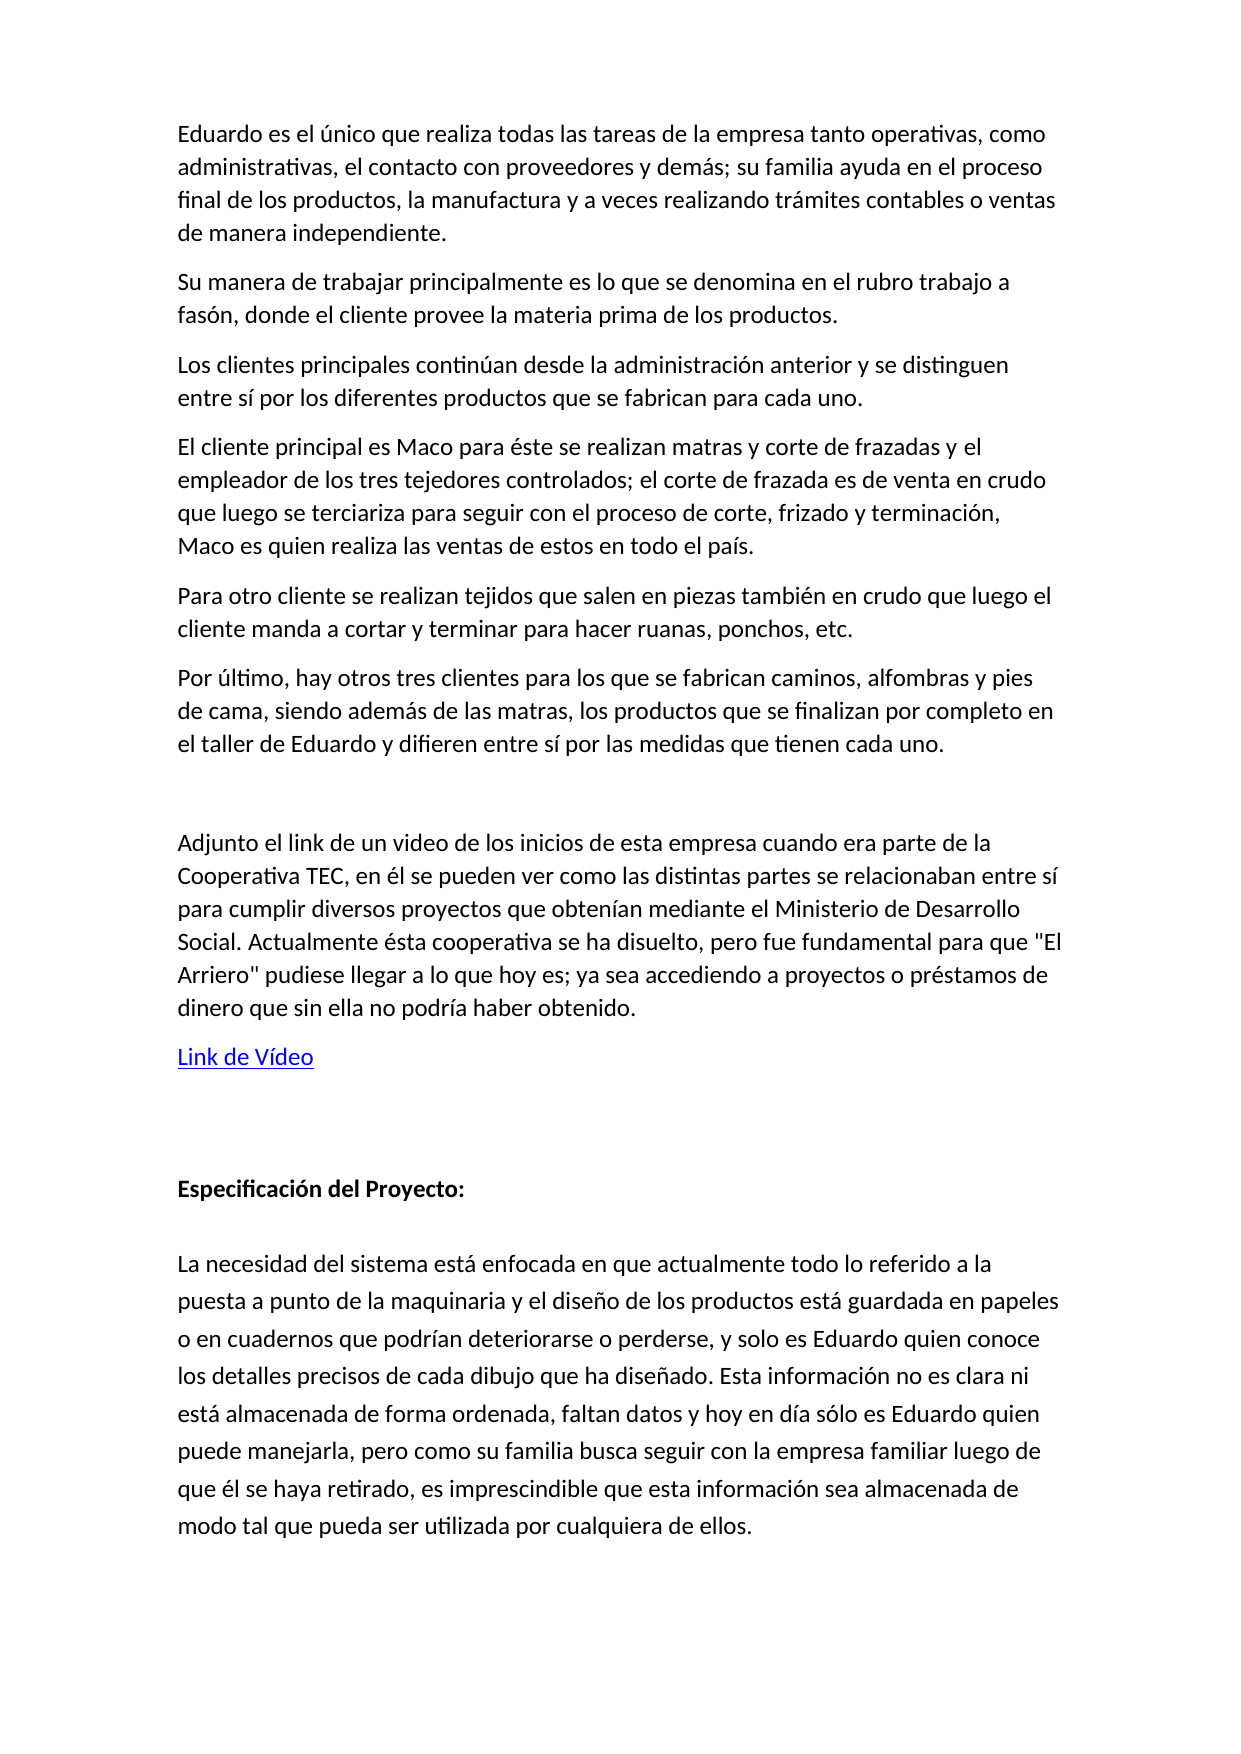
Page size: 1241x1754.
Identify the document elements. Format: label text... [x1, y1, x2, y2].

text El cliente principal es Maco para éste se realizan matras y corte de frazadas y ​​el empleador de los tres tejedores controlados; el corte de frazada es de venta en crudo que luego se terciariza para seguir con el proceso de corte, frizado y terminación, Maco es quien realiza las ventas de estos en todo el país. [177, 431, 1063, 561]
text Adjunto el link de un video de los inicios de esta empresa cuando era parte de la Cooperativa TEC, en él se pueden ver como las distintas partes se relacionaban entre sí para cumplir diversos proyectos que obtenían mediante el Ministerio de Desarrollo Social. Actualmente ésta cooperativa se ha disuelto, pero fue fundamental para que "El Arriero" pudiese llegar a lo que hoy es; ya sea accediendo a proyectos o préstamos de dinero que sin ella no podría haber obtenido. [177, 827, 1063, 1022]
text Especificación del Proyecto: [177, 1166, 1063, 1203]
text Eduardo es el único que realiza todas las tareas de la empresa tanto operativas, como administrativas, el contacto con proveedores y demás; su familia ayuda en el proceso final de los productos, la manufactura y a veces realizando trámites contables o ventas de manera independiente. [177, 118, 1063, 247]
text La necesidad del sistema está enfocada en que actualmente todo lo referido a la puesta a punto de la maquinaria y el diseño de los productos está guardada en papeles o en cuadernos que podrían deteriorarse o perderse, y solo es Eduardo quien conoce los detalles precisos de cada dibujo que ha diseñado. Esta información no es clara ni está almacenada de forma ordenada, faltan datos y hoy en día sólo es Eduardo quien puede manejarla, pero como su familia busca seguir con la empresa familiar luego de que él se haya retirado, es imprescindible que esta información sea almacenada de modo tal que pueda ser utilizada por cualquiera de ellos. [177, 1241, 1063, 1541]
text Su manera de trabajar principalmente es lo que se denomina en el rubro trabajo a fasón, donde el cliente provee la materia prima de los productos. [177, 266, 1063, 330]
text Para otro cliente se realizan tejidos que salen en piezas también en crudo que luego el cliente manda a cortar y terminar para hacer ruanas, ponchos, etc. [177, 580, 1063, 643]
text Link de Vídeo [177, 1041, 1063, 1072]
text Por último, hay otros tres clientes para los que se fabrican caminos, alfombras y pies de cama, siendo además de las matras, los productos que se finalizan por completo en el taller de Eduardo y difieren entre sí por las medidas que tienen cada uno. [177, 662, 1063, 759]
text Los clientes principales continúan desde la administración anterior y se distinguen entre sí por los diferentes productos que se fabrican para cada uno. [177, 349, 1063, 412]
